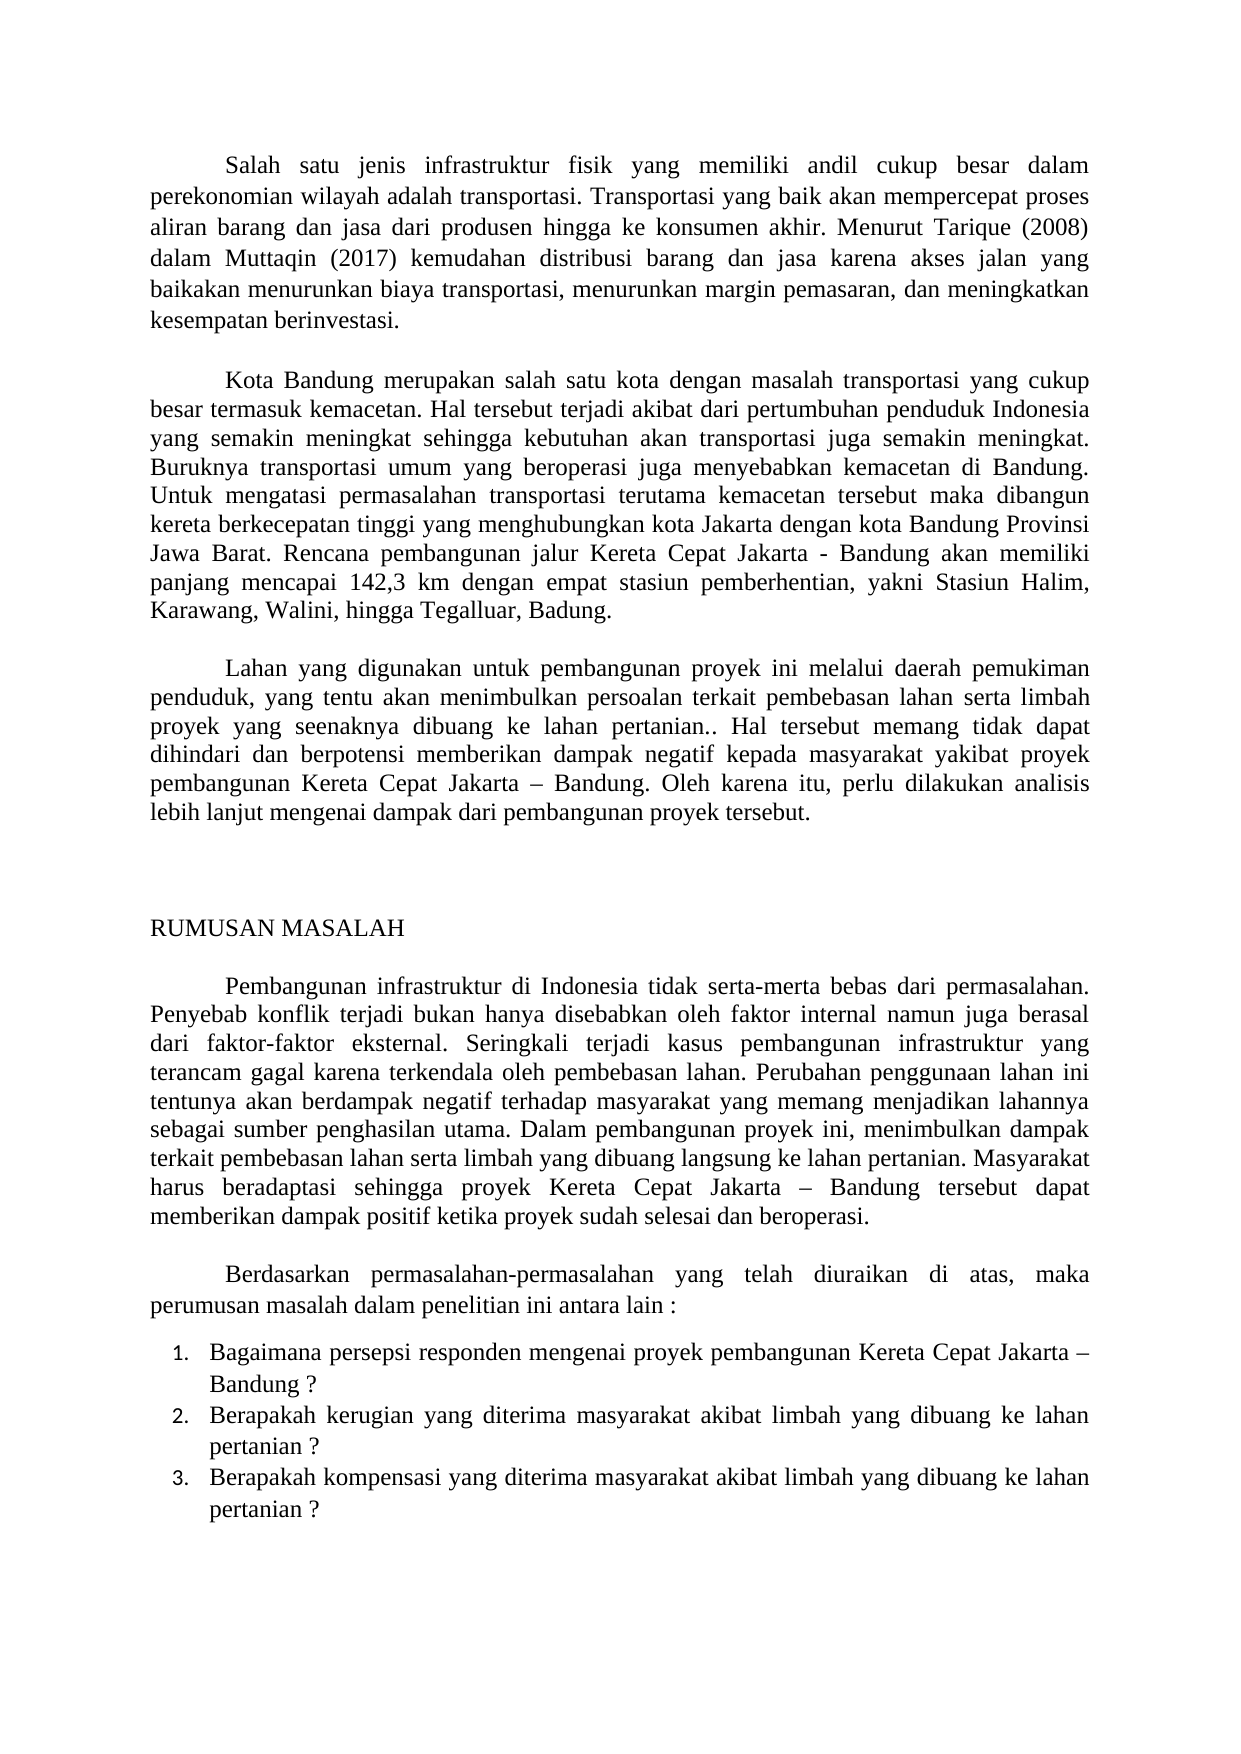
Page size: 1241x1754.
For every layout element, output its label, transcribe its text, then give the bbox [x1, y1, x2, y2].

list Berapakah kompensasi yang diterima masyarakat akibat limbah yang dibuang ke lahan pertanian ? [172, 1462, 1090, 1522]
text Kota Bandung merupakan salah satu kota dengan masalah transportasi yang cukup besar termasuk kemacetan. Hal tersebut terjadi akibat dari pertumbuhan penduduk Indonesia yang semakin meningkat sehingga kebutuhan akan transportasi juga semakin meningkat. Buruknya transportasi umum yang beroperasi juga menyebabkan kemacetan di Bandung. Untuk mengatasi permasalahan transportasi terutama kemacetan tersebut maka dibangun kereta berkecepatan tinggi yang menghubungkan kota Jakarta dengan kota Bandung Provinsi Jawa Barat. Rencana pembangunan jalur Kereta Cepat Jakarta - Bandung akan memiliki panjang mencapai 142,3 km dengan empat stasiun pemberhentian, yakni Stasiun Halim, Karawang, Walini, hingga Tegalluar, Badung. [150, 365, 1090, 624]
text Lahan yang digunakan untuk pembangunan proyek ini melalui daerah pemukiman penduduk, yang tentu akan menimbulkan persoalan terkait pembebasan lahan serta limbah proyek yang seenaknya dibuang ke lahan pertanian.. Hal tersebut memang tidak dapat dihindari dan berpotensi memberikan dampak negatif kepada masyarakat yakibat proyek pembangunan Kereta Cepat Jakarta – Bandung. Oleh karena itu, perlu dilakukan analisis lebih lanjut mengenai dampak dari pembangunan proyek tersebut. [150, 653, 1090, 826]
text Berdasarkan permasalahan-permasalahan yang telah diuraikan di atas, maka perumusan masalah dalam penelitian ini antara lain : [150, 1259, 1090, 1318]
list Bagaimana persepsi responden mengenai proyek pembangunan Kereta Cepat Jakarta – Bandung ? [172, 1337, 1090, 1398]
text Pembangunan infrastruktur di Indonesia tidak serta-merta bebas dari permasalahan. Penyebab konflik terjadi bukan hanya disebabkan oleh faktor internal namun juga berasal dari faktor-faktor eksternal. Seringkali terjadi kasus pembangunan infrastruktur yang terancam gagal karena terkendala oleh pembebasan lahan. Perubahan penggunaan lahan ini tentunya akan berdampak negatif terhadap masyarakat yang memang menjadikan lahannya sebagai sumber penghasilan utama. Dalam pembangunan proyek ini, menimbulkan dampak terkait pembebasan lahan serta limbah yang dibuang langsung ke lahan pertanian. Masyarakat harus beradaptasi sehingga proyek Kereta Cepat Jakarta – Bandung tersebut dapat memberikan dampak positif ketika proyek sudah selesai dan beroperasi. [150, 971, 1090, 1229]
text RUMUSAN MASALAH [150, 913, 1090, 942]
list Berapakah kerugian yang diterima masyarakat akibat limbah yang dibuang ke lahan pertanian ? [172, 1400, 1090, 1460]
text Salah satu jenis infrastruktur fisik yang memiliki andil cukup besar dalam perekonomian wilayah adalah transportasi. Transportasi yang baik akan mempercepat proses aliran barang dan jasa dari produsen hingga ke konsumen akhir. Menurut Tarique (2008) dalam Muttaqin (2017) kemudahan distribusi barang dan jasa karena akses jalan yang baikakan menurunkan biaya transportasi, menurunkan margin pemasaran, dan meningkatkan kesempatan berinvestasi. [150, 150, 1090, 334]
